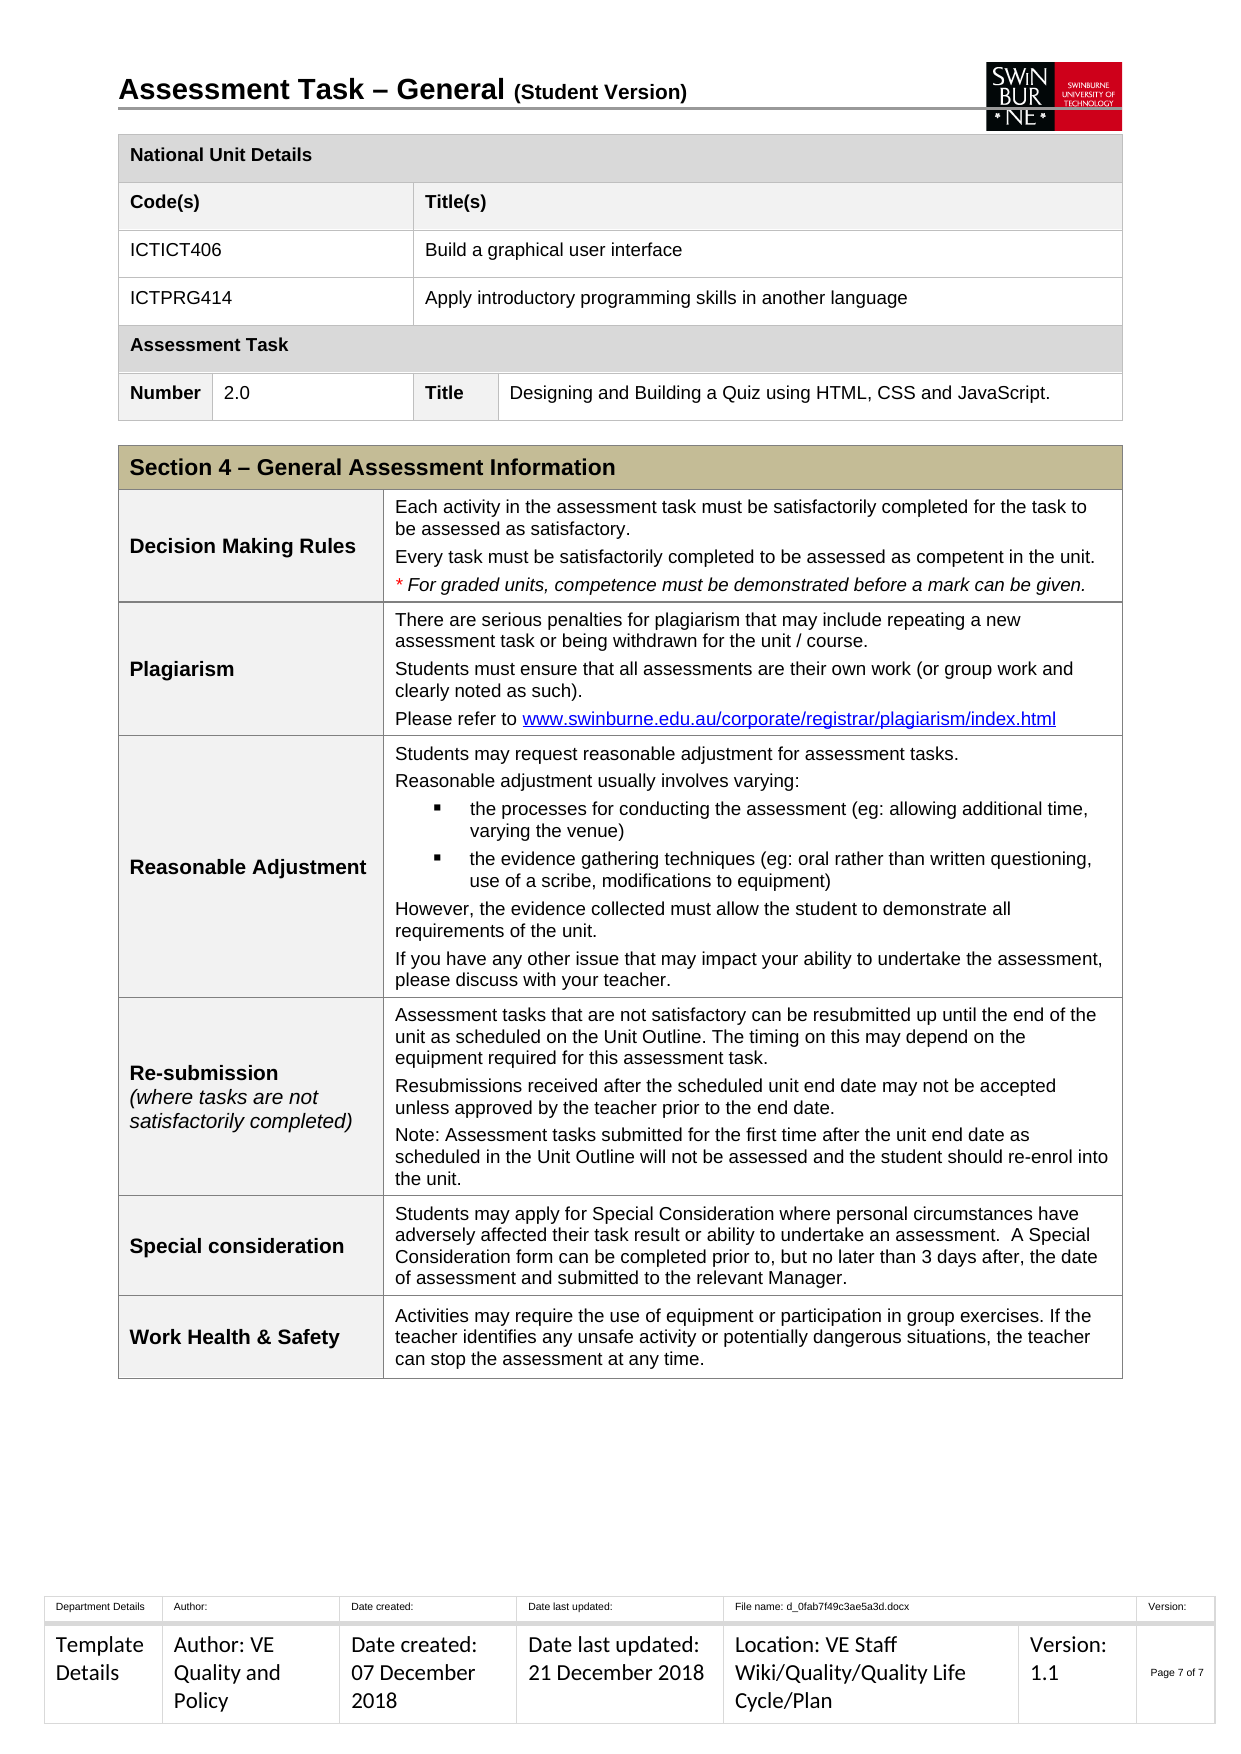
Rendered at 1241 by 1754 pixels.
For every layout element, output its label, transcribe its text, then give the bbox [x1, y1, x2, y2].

table_cell Students may request reasonable adjustment for assessment tasks. Reasonable adjustment usually involves varying: the processes for conducting the assessment (eg: allowing additional time, varying the venue) the evidence gathering techniques (eg: oral rather than written questioning, use of a scribe, modifications to equipment) However, the evidence collected must allow the student to demonstrate all requirements of the unit. If you have any other issue that may impact your ability to undertake the assessment, please discuss with your teacher. [384, 736, 1122, 997]
table_cell Re-submission (where tasks are not satisfactorily completed) [119, 998, 383, 1195]
table_cell Activities may require the use of equipment or participation in group exercises. If the teacher identifies any unsafe activity or potentially dangerous situations, the teacher can stop the assessment at any time. [384, 1296, 1122, 1377]
table_cell Work Health & Safety [119, 1296, 383, 1377]
table_cell There are serious penalties for plagiarism that may include repeating a new assessment task or being withdrawn for the unit / course. Students must ensure that all assessments are their own work (or group work and clearly noted as such). Please refer to www.swinburne.edu.au/corporate/registrar/plagiarism/index.html [384, 603, 1122, 735]
table_cell Each activity in the assessment task must be satisfactorily completed for the task to be assessed as satisfactory. Every task must be satisfactorily completed to be assessed as competent in the unit. * For graded units, competence must be demonstrated before a mark can be given. [384, 490, 1122, 601]
table_cell Students may apply for Special Consideration where personal circumstances have adversely affected their task result or ability to undertake an assessment. A Special Consideration form can be completed prior to, but no later than 3 days after, the date of assessment and submitted to the relevant Manager. [384, 1196, 1122, 1295]
table_cell Plagiarism [119, 603, 383, 735]
picture [986, 62, 1123, 131]
table_cell Special consideration [119, 1196, 383, 1295]
table_cell Assessment tasks that are not satisfactory can be resubmitted up until the end of the unit as scheduled on the Unit Outline. The timing on this may depend on the equipment required for this assessment task. Resubmissions received after the scheduled unit end date may not be accepted unless approved by the teacher prior to the end date. Note: Assessment tasks submitted for the first time after the unit end date as scheduled in the Unit Outline will not be assessed and the student should re-enrol into the unit. [384, 998, 1122, 1195]
table_cell Reasonable Adjustment [119, 736, 383, 997]
table_header Section 4 – General Assessment Information [119, 446, 1122, 489]
table_cell Decision Making Rules [119, 490, 383, 601]
